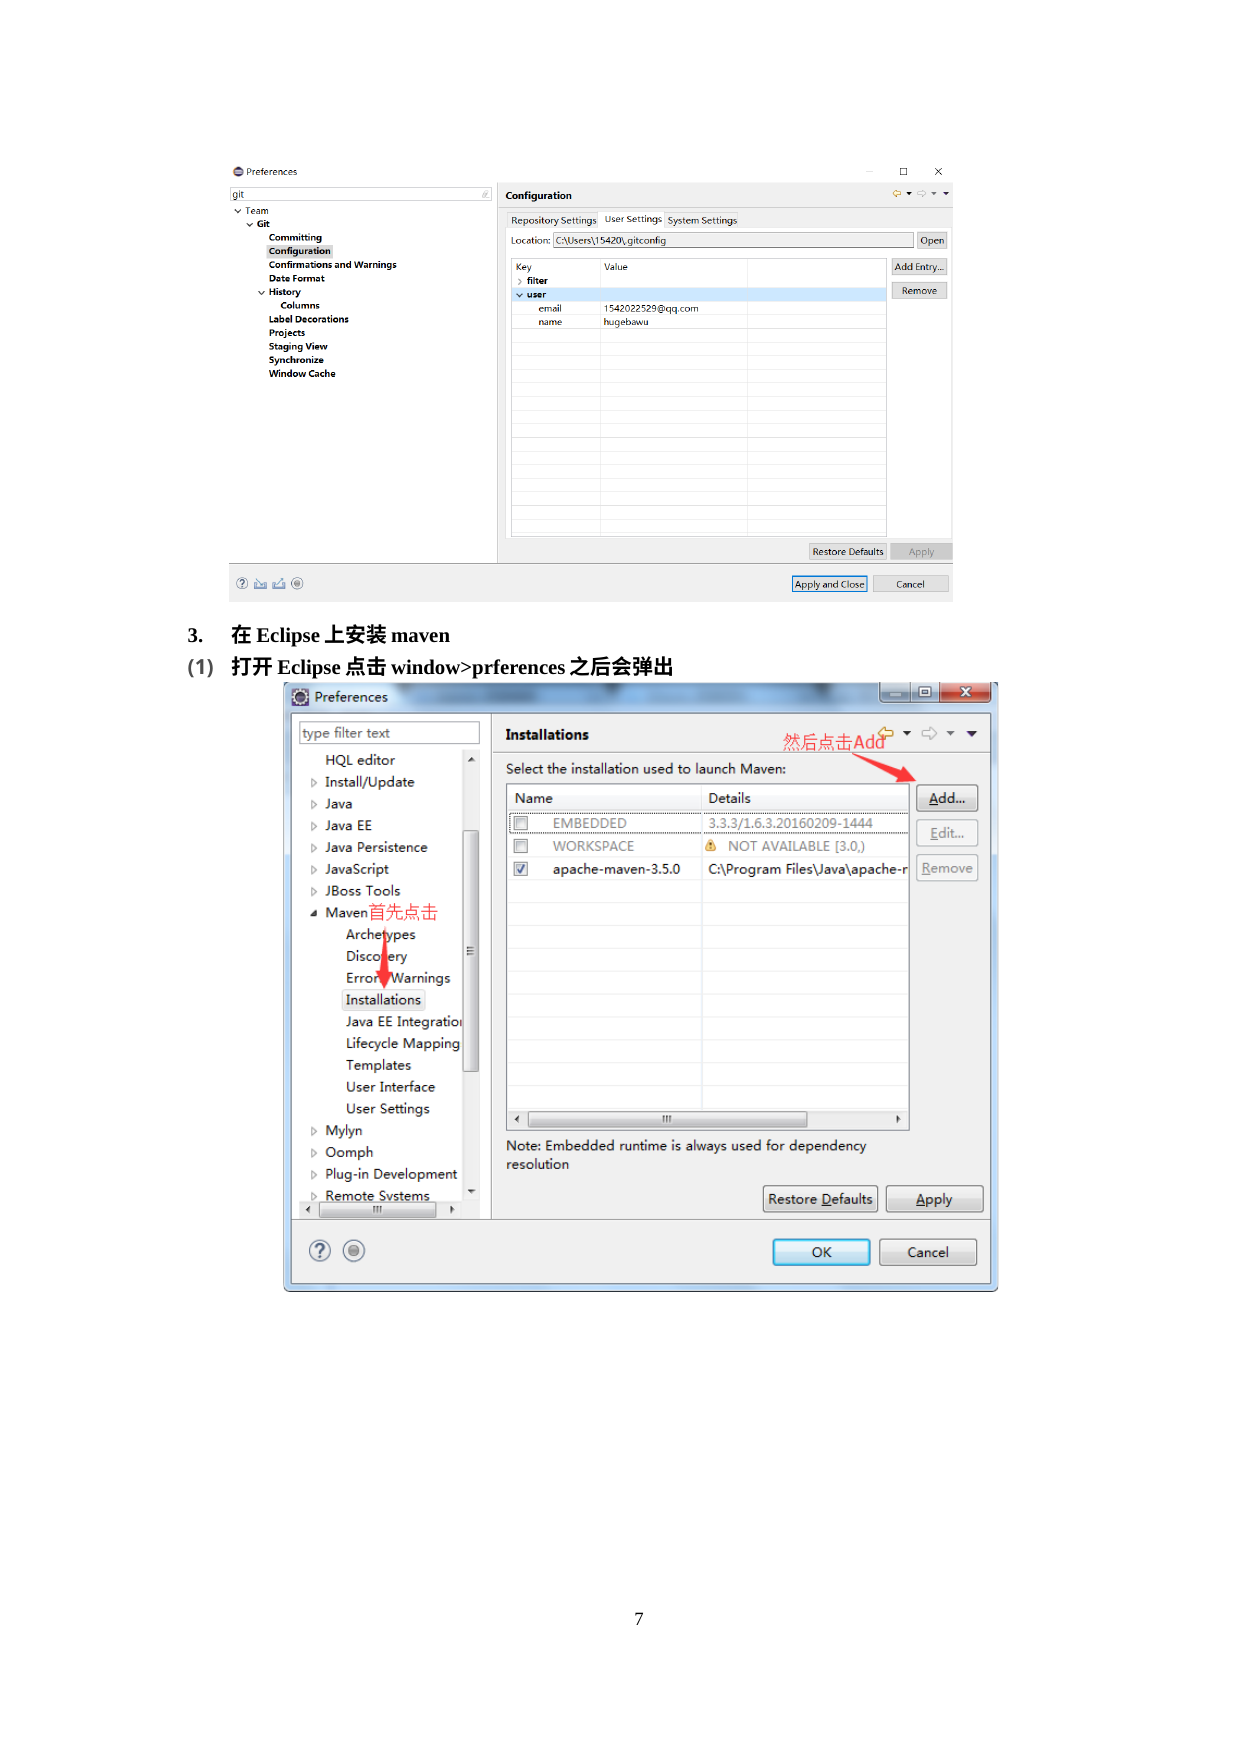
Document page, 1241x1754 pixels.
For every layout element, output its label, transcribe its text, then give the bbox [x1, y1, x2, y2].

subtitle 打开Eclipse点击window>prferences之后会弹出 [187, 649, 1053, 682]
subtitle 在Eclipse上安装maven [187, 617, 1053, 649]
picture [283, 682, 999, 1292]
picture [229, 162, 953, 602]
